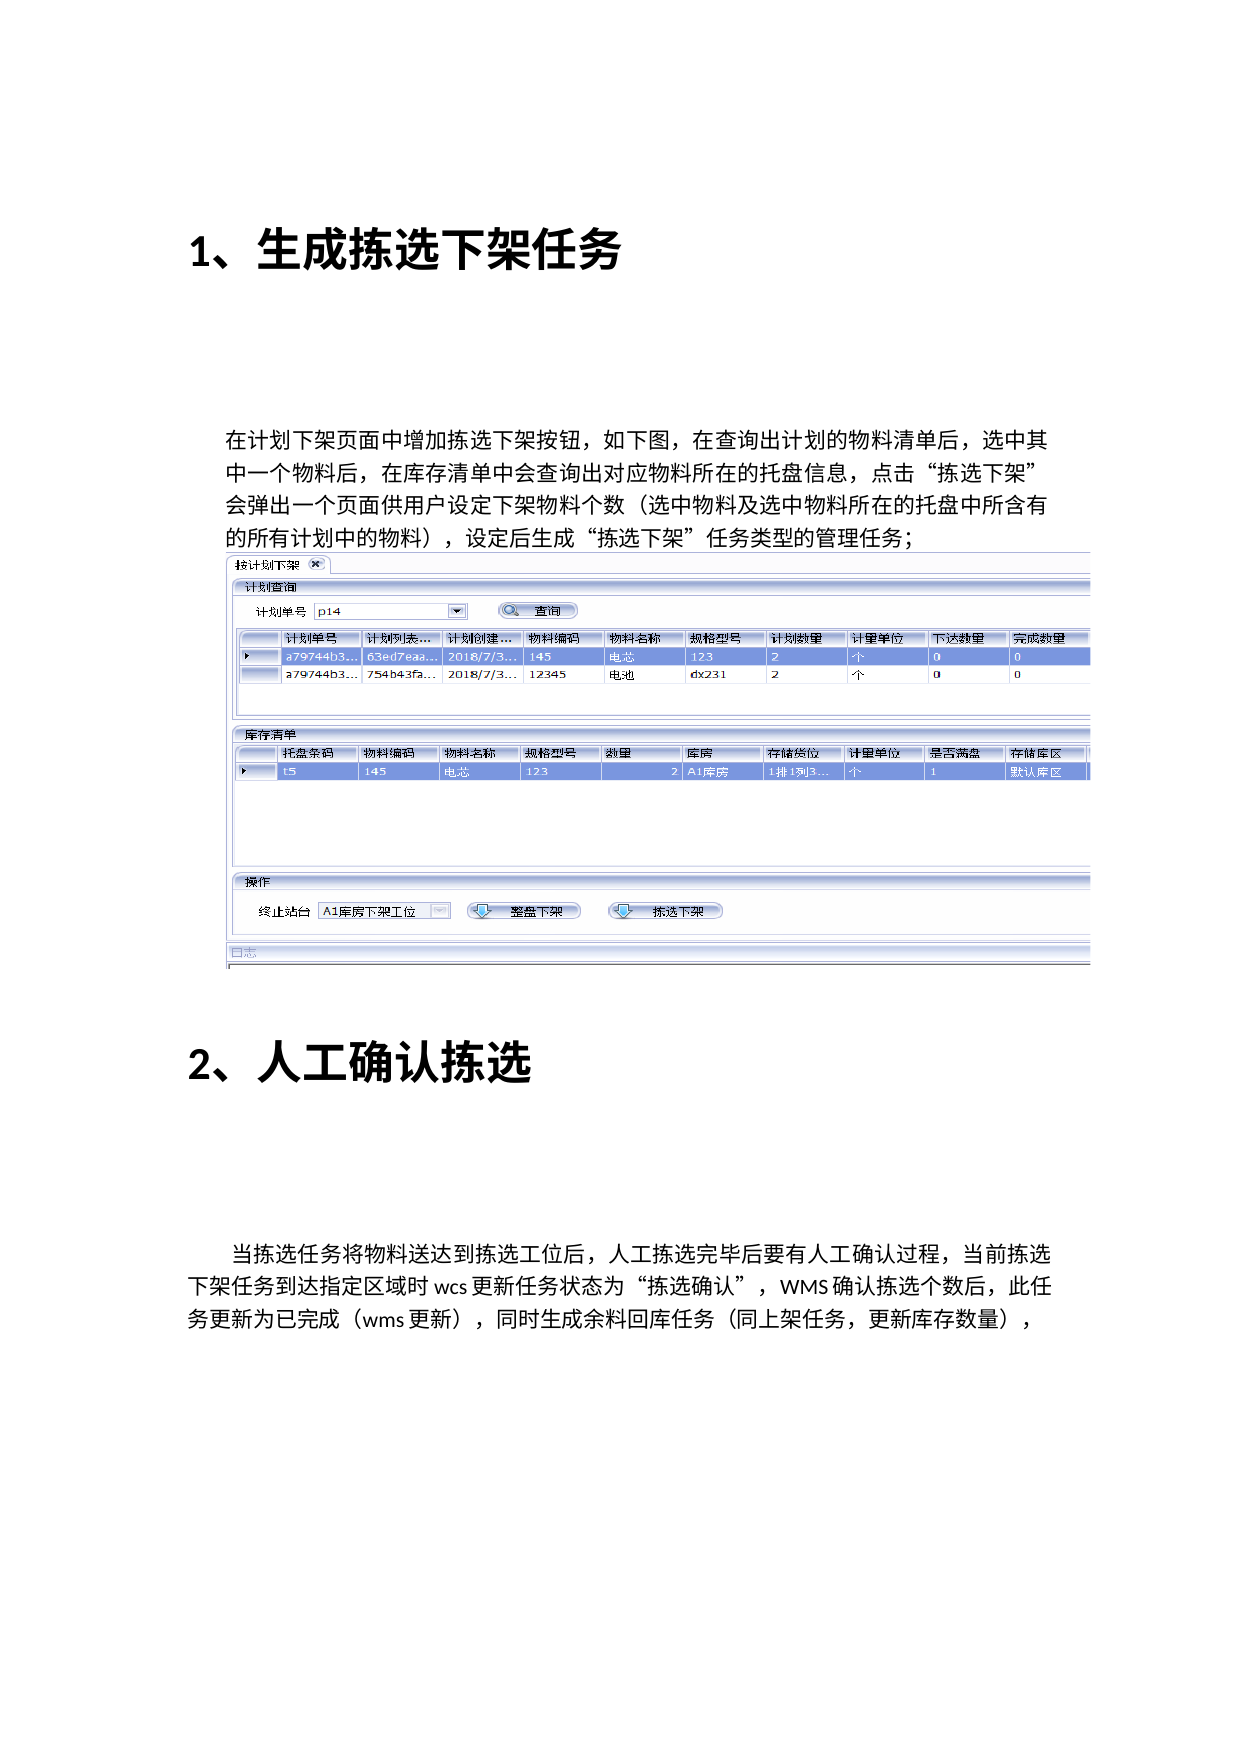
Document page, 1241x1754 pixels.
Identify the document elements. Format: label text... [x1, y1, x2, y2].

text 当拣选任务将物料送达到拣选工位后，人工拣选完毕后要有人工确认过程，当前拣选下架任务到达指定区域时wcs更新任务状态为“拣选确认”，WMS确认拣选个数后，此任务更新为已完成（wms更新），同时生成余料回库任务（同上架任务，更新库存数量）， [187, 1236, 1053, 1334]
list 在计划下架页面中增加拣选下架按钮，如下图，在查询出计划的物料清单后，选中其中一个物料后，在库存清单中会查询出对应物料所在的托盘信息，点击“拣选下架”会弹出一个页面供用户设定下架物料个数（选中物料及选中物料所在的托盘中所含有的所有计划中的物料），设定后生成“拣选下架”任务类型的管理任务； [225, 423, 1053, 552]
subtitle 1、生成拣选下架任务 [187, 197, 1053, 295]
picture [225, 552, 1091, 969]
subtitle 2、人工确认拣选 [187, 1011, 1053, 1108]
